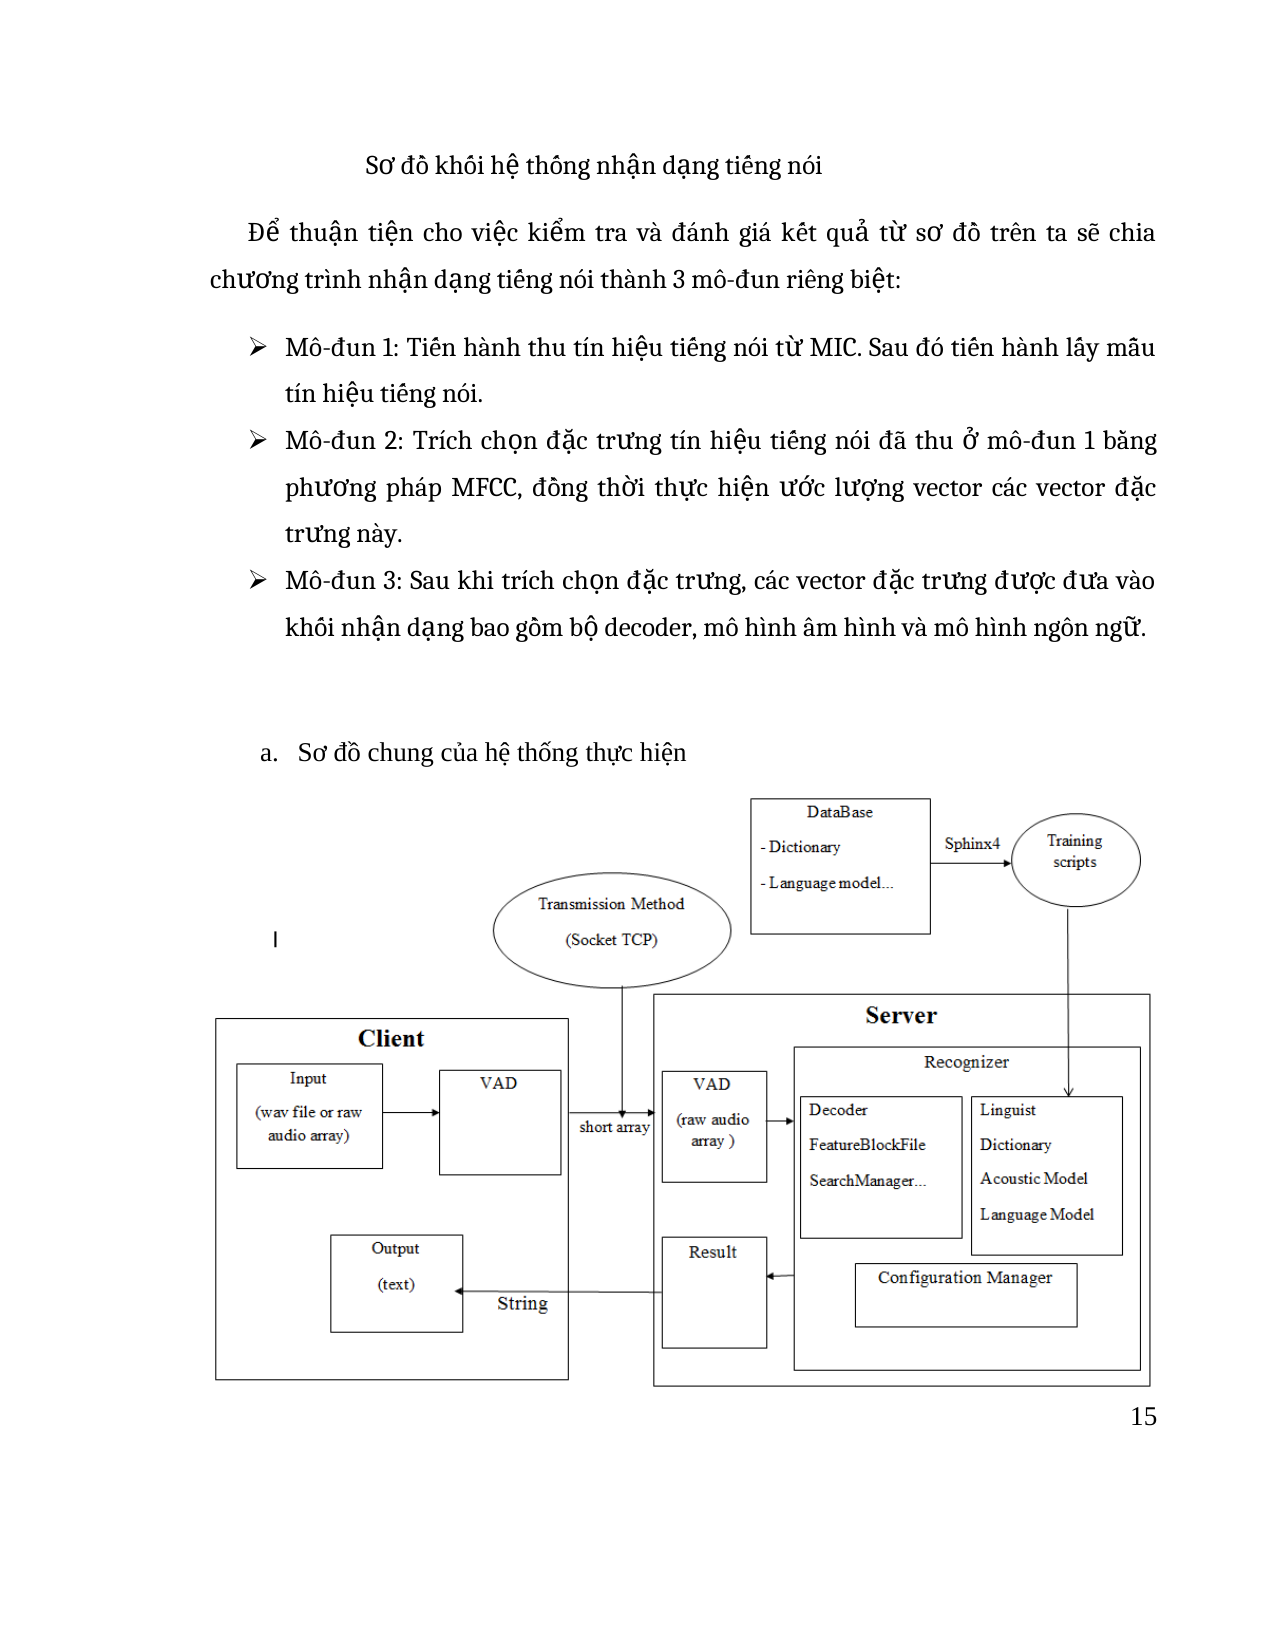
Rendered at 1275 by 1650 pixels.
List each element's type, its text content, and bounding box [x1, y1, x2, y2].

list Mô-đun 2: Trích chọn đặc trưng tín hiệu tiếng nói đã thu ở mô-đun 1 bằng phương pháp MFCC, đồng thời thực hiện ước lượng vector các vector đặc trưng này. [247, 425, 1157, 549]
picture [210, 792, 1160, 1393]
list Mô-đun 1: Tiến hành thu tín hiệu tiếng nói từ MIC. Sau đó tiến hành lấy mẫu tín hiệu tiếng nói. [247, 332, 1157, 409]
text Sơ đồ khối hệ thống nhận dạng tiếng nói [285, 150, 1157, 181]
list Mô-đun 3: Sau khi trích chọn đặc trưng, các vector đặc trưng được đưa vào khối nhận dạng bao gồm bộ decoder, mô hình âm hình và mô hình ngôn ngữ. [247, 565, 1157, 643]
text Để thuận tiện cho việc kiểm tra và đánh giá kết quả từ sơ đồ trên ta sẽ chia chương trình nhận dạng tiếng nói thành 3 mô-đun riêng biệt: [210, 217, 1157, 295]
list Sơ đồ chung của hệ thống thực hiện [260, 736, 1157, 767]
